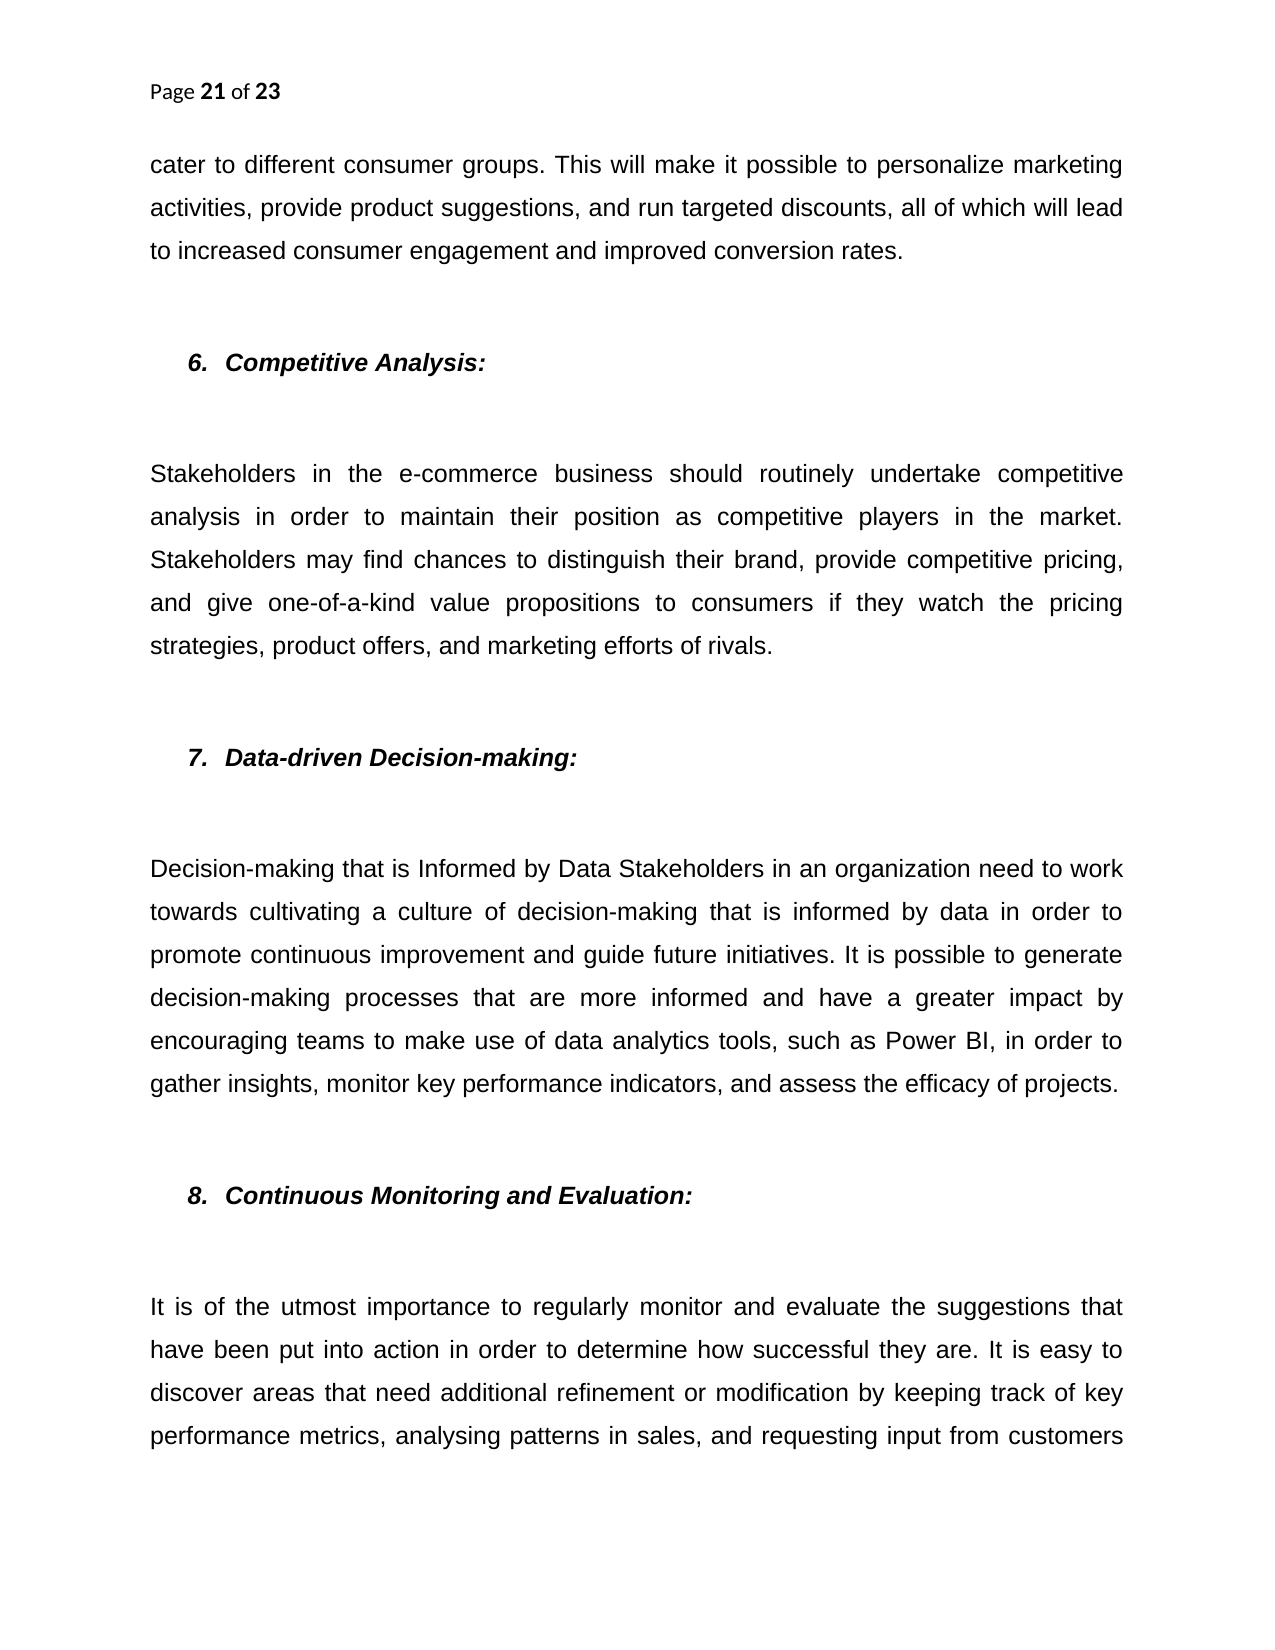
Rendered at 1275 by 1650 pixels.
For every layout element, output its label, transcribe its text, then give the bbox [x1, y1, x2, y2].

list Continuous Monitoring and Evaluation: [187, 1181, 1125, 1209]
text Stakeholders in the e-commerce business should routinely undertake competitive analysis in order to maintain their position as competitive players in the market. Stakeholders may find chances to distinguish their brand, provide competitive pricing, and give one-of-a-kind value propositions to consumers if they watch the pricing strategies, product offers, and marketing efforts of rivals. [150, 459, 1125, 660]
list Competitive Analysis: [187, 347, 1125, 376]
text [150, 150, 1125, 265]
text Decision-making that is Informed by Data Stakeholders in an organization need to work towards cultivating a culture of decision-making that is informed by data in order to promote continuous improvement and guide future initiatives. It is possible to generate decision-making processes that are more informed and have a greater impact by encouraging teams to make use of data analytics tools, such as Power BI, in order to gather insights, monitor key performance indicators, and assess the efficacy of projects. [150, 854, 1125, 1098]
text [150, 1292, 1125, 1450]
list Data-driven Decision-making: [187, 742, 1125, 771]
